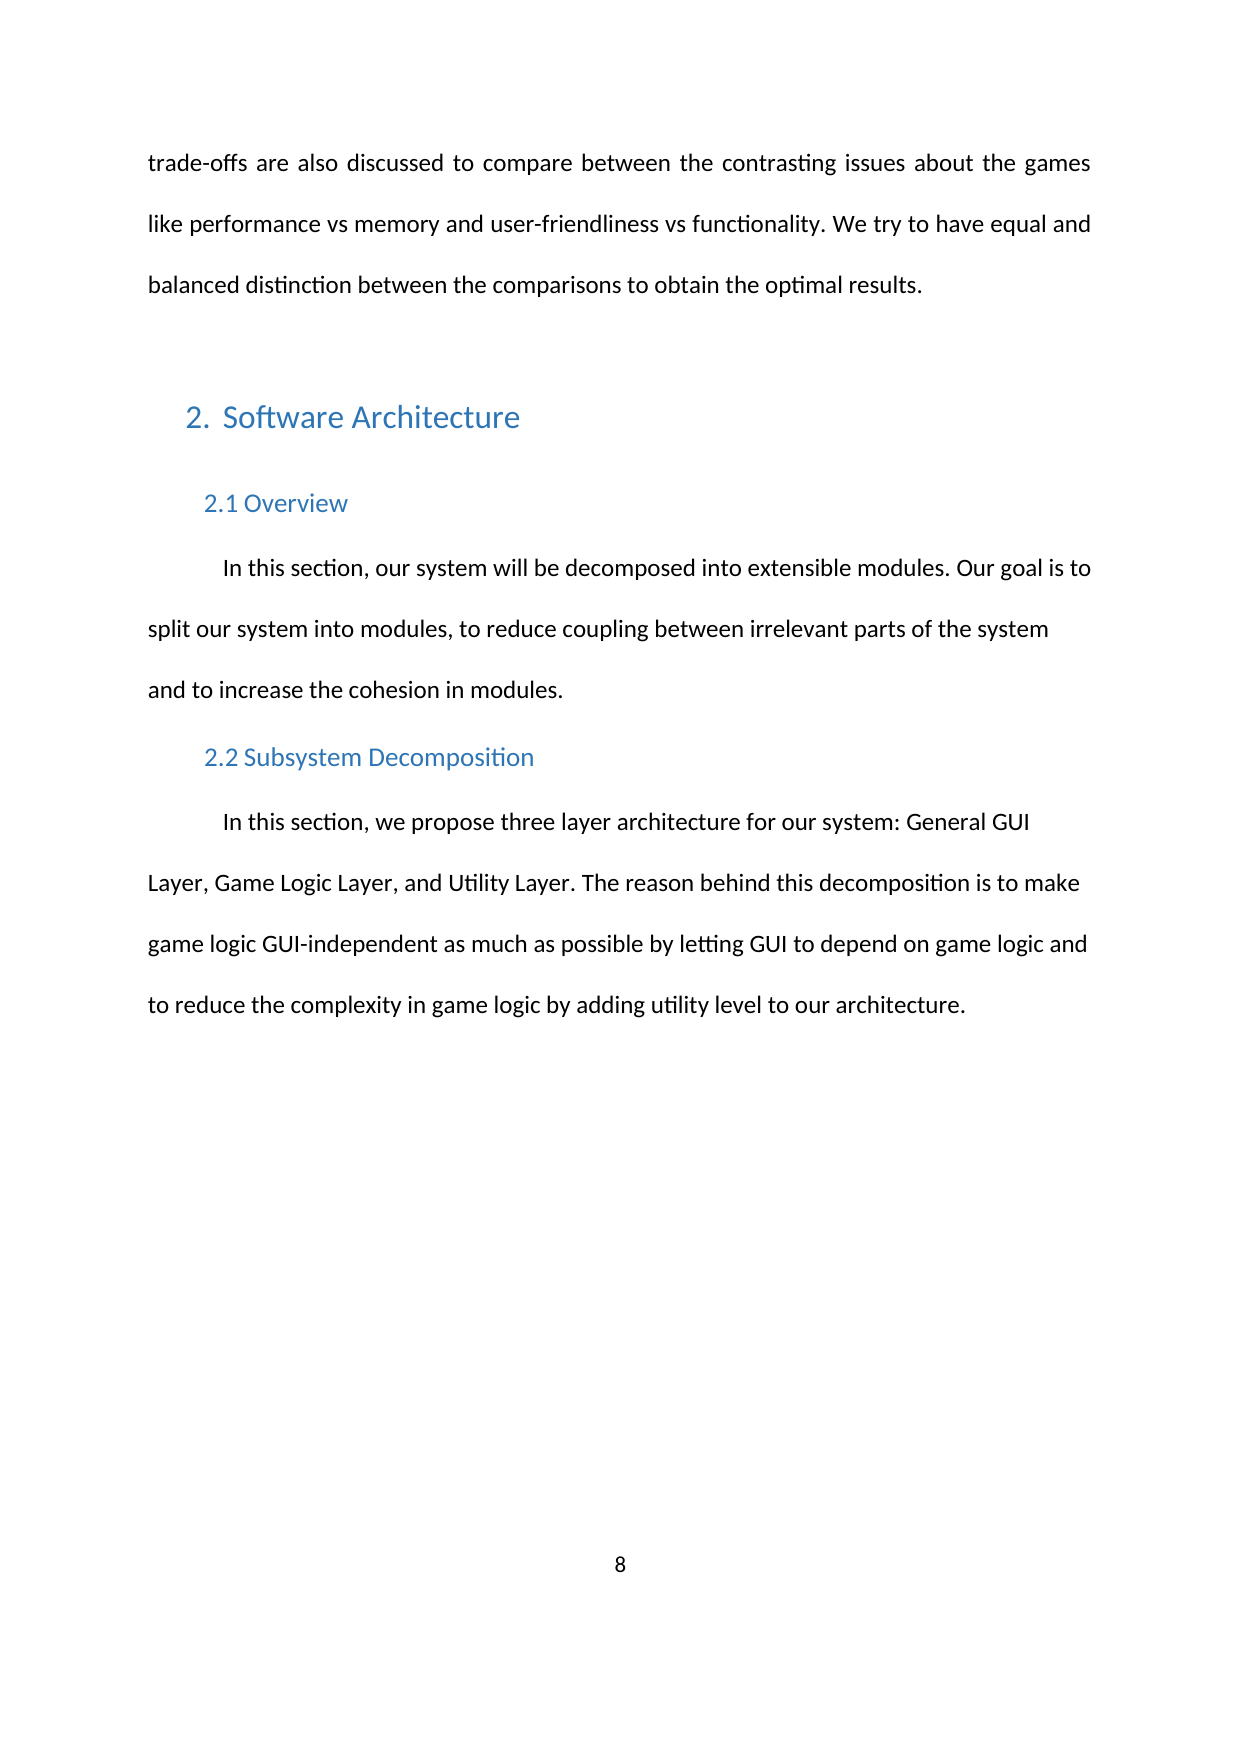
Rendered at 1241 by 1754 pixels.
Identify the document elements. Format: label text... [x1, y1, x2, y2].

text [148, 148, 1093, 300]
text In this section, our system will be decomposed into extensible modules. Our goal is to split our system into modules, to reduce coupling between irrelevant parts of the system and to increase the cohesion in modules. [148, 553, 1093, 705]
subtitle Overview [204, 487, 1093, 519]
text In this section, we propose three layer architecture for our system: General GUI Layer, Game Logic Layer, and Utility Layer. The reason behind this decomposition is to make game logic GUI-independent as much as possible by letting GUI to depend on game logic and to reduce the complexity in game logic by adding utility level to our architecture. [148, 806, 1093, 1019]
subtitle Subsystem Decomposition [204, 740, 1093, 773]
subtitle Software Architecture [185, 396, 1093, 436]
